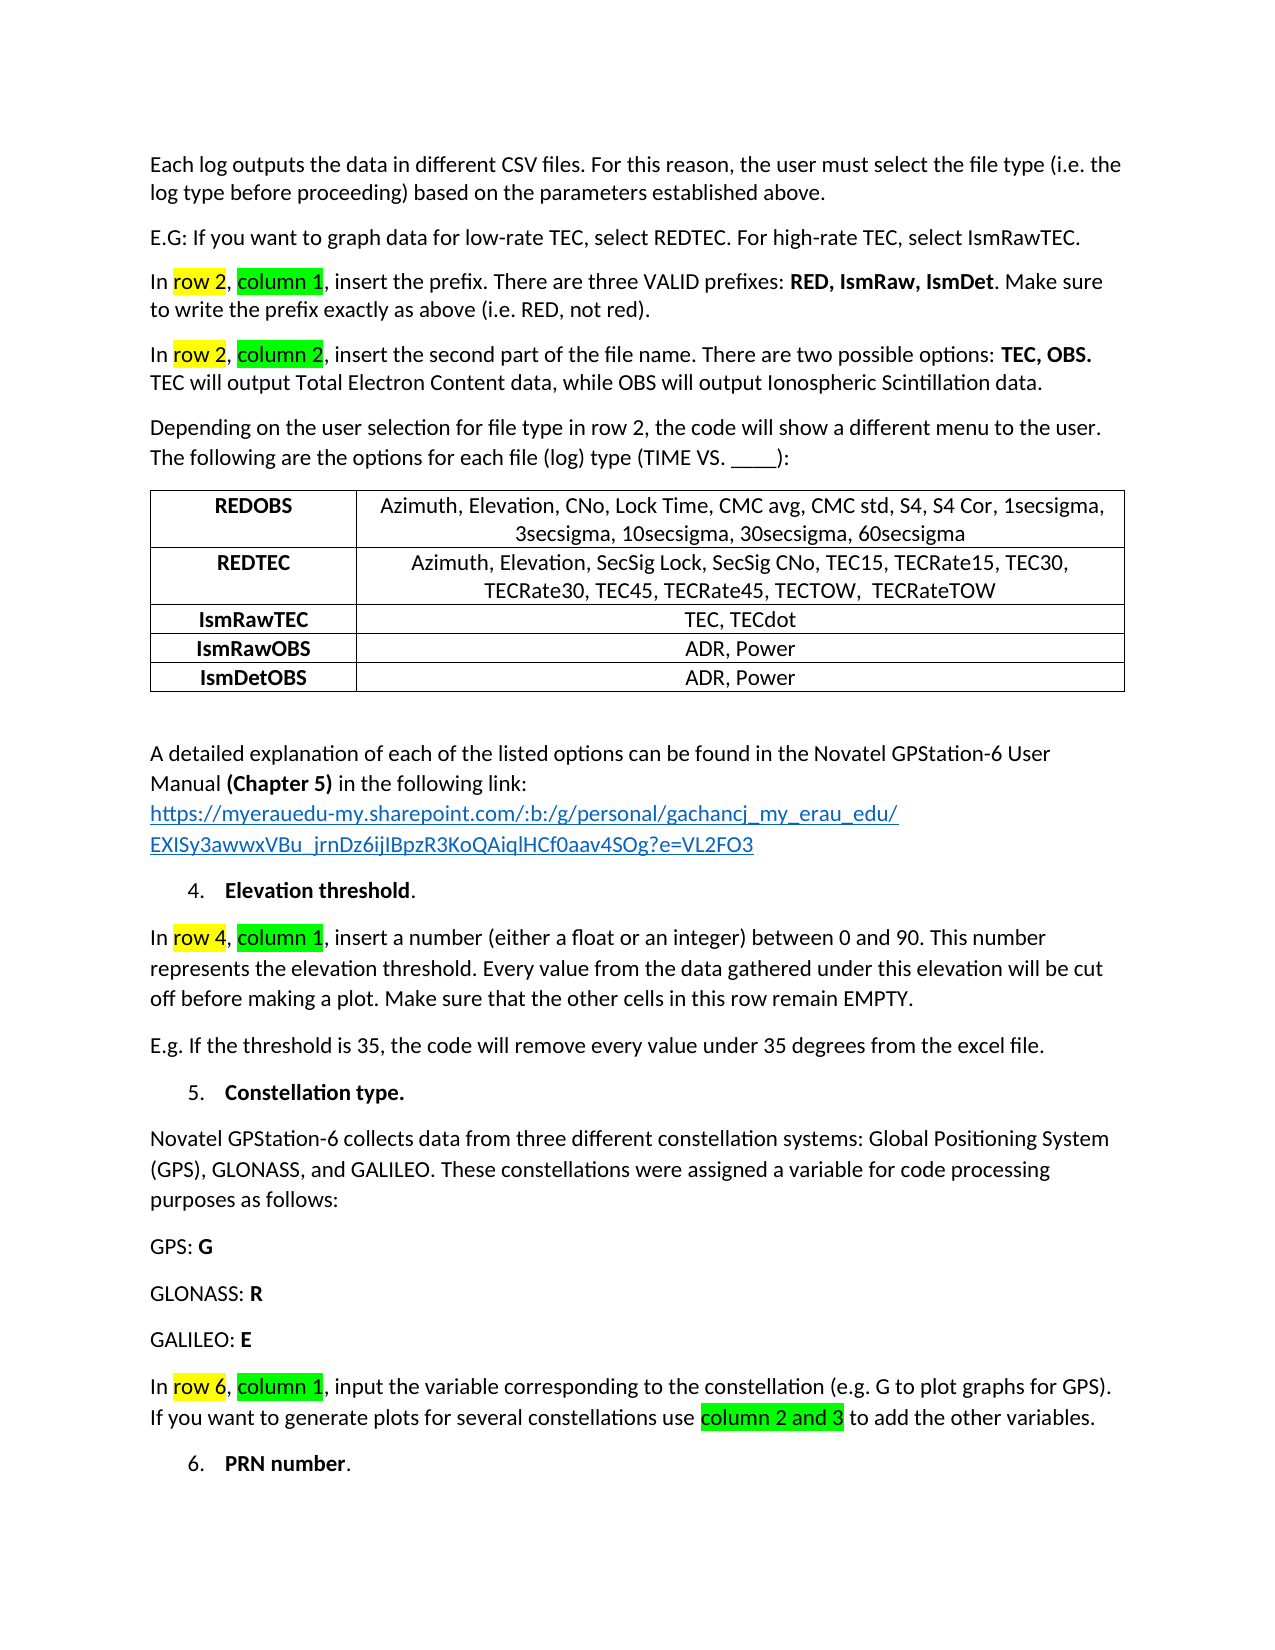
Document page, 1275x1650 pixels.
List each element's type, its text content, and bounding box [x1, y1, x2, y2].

text GPS: G [150, 1232, 1125, 1260]
table_cell IsmDetOBS [151, 663, 356, 691]
table_cell Azimuth, Elevation, SecSig Lock, SecSig CNo, TEC15, TECRate15, TEC30, TECRate30, TEC45, TECRate45, TECTOW, TECRateTOW [357, 548, 1124, 604]
table_cell ADR, Power [357, 634, 1124, 662]
table_cell ADR, Power [357, 663, 1124, 691]
table_header REDOBS [151, 491, 356, 547]
table_cell TEC, TECdot [357, 605, 1124, 633]
text Novatel GPStation-6 collects data from three different constellation systems: Global Positioning System (GPS), GLONASS, and GALILEO. These constellations were assigned a variable for code processing purposes as follows: [150, 1124, 1125, 1213]
text GALILEO: E [150, 1326, 1125, 1354]
text In row 4, column 1, insert a number (either a float or an integer) between 0 and 90. This number represents the elevation threshold. Every value from the data gathered under this elevation will be cut off before making a plot. Make sure that the other cells in this row remain EMPTY. [150, 923, 1125, 1012]
text Each log outputs the data in different CSV files. For this reason, the user must select the file type (i.e. the log type before proceeding) based on the parameters established above. [150, 150, 1125, 206]
text E.G: If you want to graph data for low-rate TEC, select REDTEC. For high-rate TEC, select IsmRawTEC. [150, 223, 1125, 251]
table_cell IsmRawOBS [151, 634, 356, 662]
list Elevation threshold. [187, 877, 1125, 905]
table_cell REDTEC [151, 548, 356, 604]
text Depending on the user selection for file type in row 2, the code will show a different menu to the user. The following are the options for each file (log) type (TIME VS. ____): [150, 413, 1125, 471]
list PRN number. [187, 1449, 1125, 1478]
text A detailed explanation of each of the listed options can be found in the Novatel GPStation-6 User Manual (Chapter 5) in the following link: https://myerauedu-my.sharepoint.com/:b:/g/personal/gachancj_my_erau_edu/EXISy3awwxVBu_jrnDz6ijIBpzR3KoQAiqlHCf0aav4SOg?e=VL2FO3 [150, 739, 1125, 858]
text In row 2, column 1, insert the prefix. There are three VALID prefixes: RED, IsmRaw, IsmDet. Make sure to write the prefix exactly as above (i.e. RED, not red). [150, 267, 1125, 323]
text In row 6, column 1, input the variable corresponding to the constellation (e.g. G to plot graphs for GPS). If you want to generate plots for several constellations use column 2 and 3 to add the other variables. [150, 1372, 1125, 1431]
list Constellation type. [187, 1078, 1125, 1106]
text GLONASS: R [150, 1279, 1125, 1307]
text E.g. If the threshold is 35, the code will remove every value under 35 degrees from the excel file. [150, 1031, 1125, 1059]
table_cell IsmRawTEC [151, 605, 356, 633]
table_header Azimuth, Elevation, CNo, Lock Time, CMC avg, CMC std, S4, S4 Cor, 1secsigma, 3secsigma, 10secsigma, 30secsigma, 60secsigma [357, 491, 1124, 547]
text In row 2, column 2, insert the second part of the file name. There are two possible options: TEC, OBS. TEC will output Total Electron Content data, while OBS will output Ionospheric Scintillation data. [150, 340, 1125, 396]
